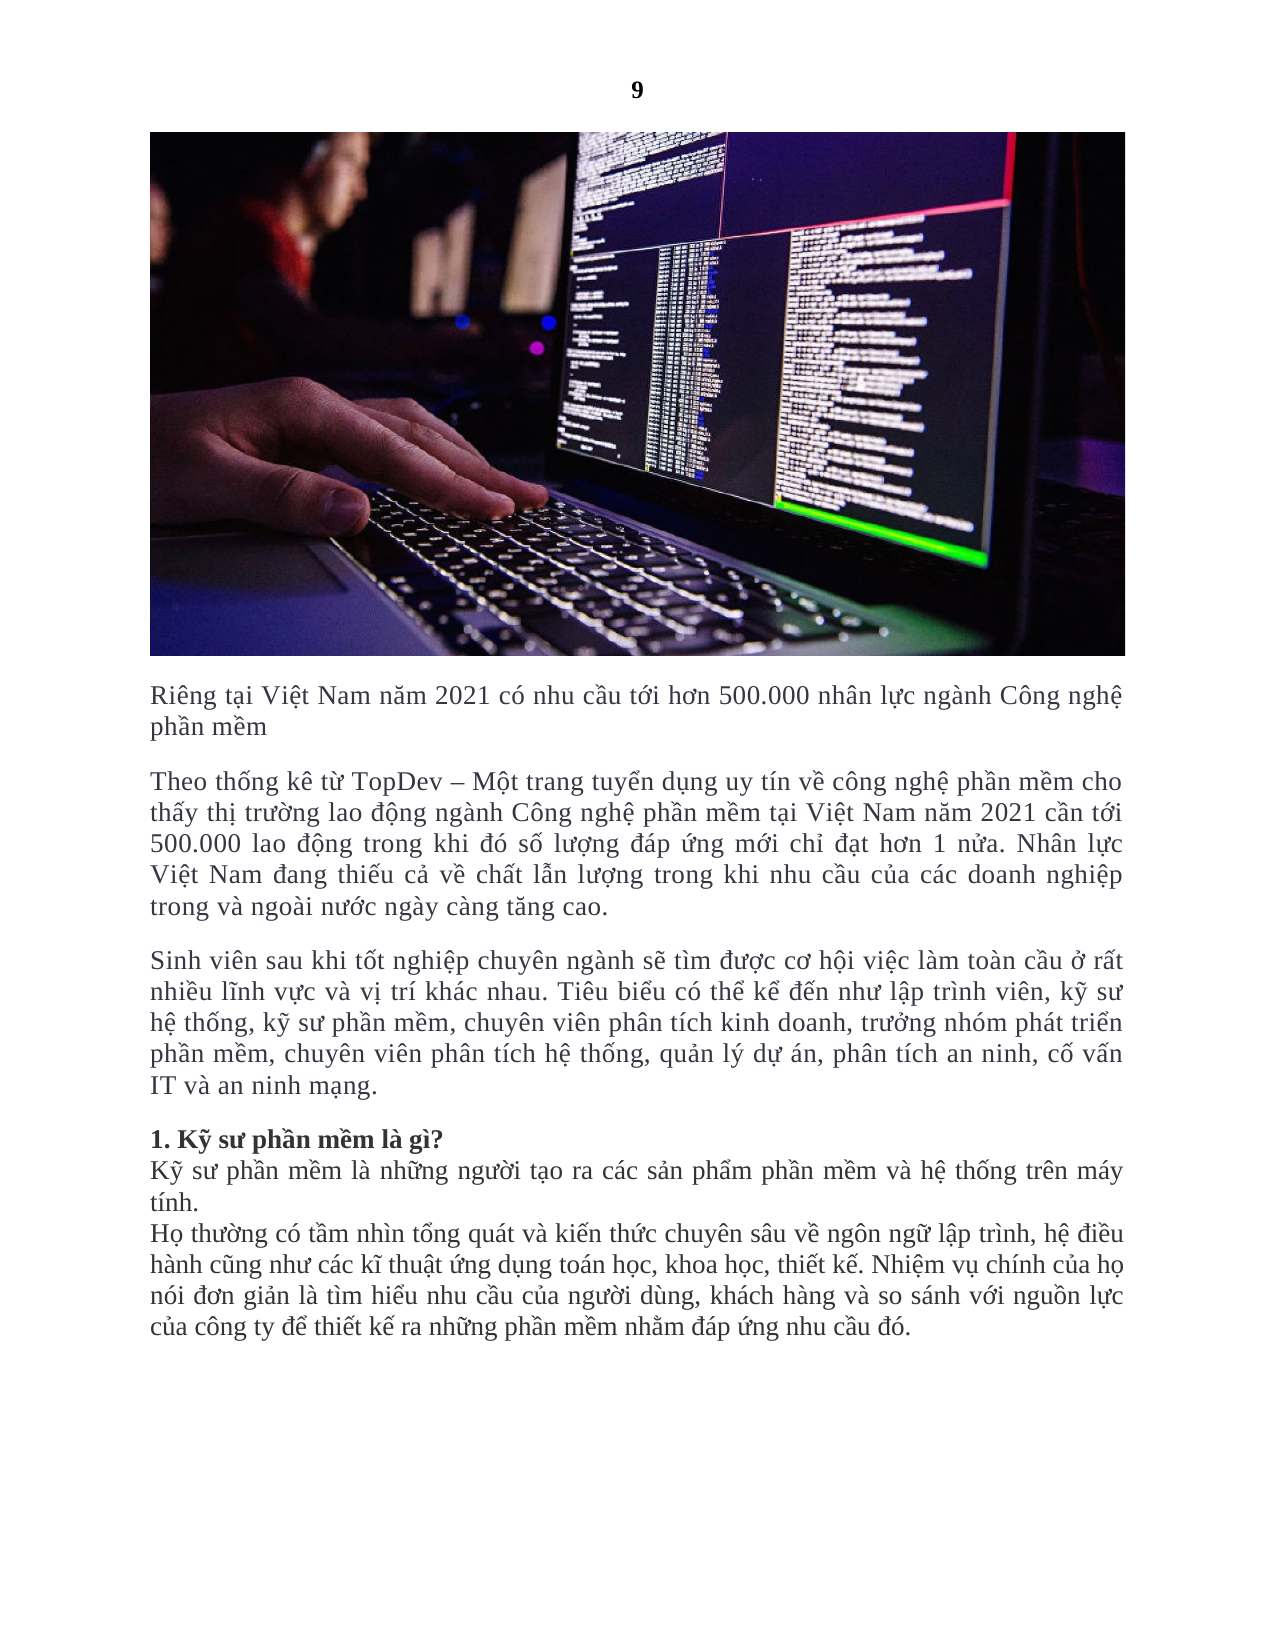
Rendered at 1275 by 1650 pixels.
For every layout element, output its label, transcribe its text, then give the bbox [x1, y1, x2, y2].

text Sinh viên sau khi tốt nghiệp chuyên ngành sẽ tìm được cơ hội việc làm toàn cầu ở rất nhiều lĩnh vực và vị trí khác nhau. Tiêu biểu có thể kể đến như lập trình viên, kỹ sư hệ thống, kỹ sư phần mềm, chuyên viên phân tích kinh doanh, trưởng nhóm phát triển phần mềm, chuyên viên phân tích hệ thống, quản lý dự án, phân tích an ninh, cố vấn IT và an ninh mạng. [150, 944, 1125, 1100]
text Kỹ sư phần mềm là những người tạo ra các sản phẩm phần mềm và hệ thống trên máy tính. [150, 1154, 1125, 1217]
picture [150, 132, 1125, 656]
text Riêng tại Việt Nam năm 2021 có nhu cầu tới hơn 500.000 nhân lực ngành Công nghệ phần mềm [150, 679, 1125, 742]
text 1. Kỹ sư phần mềm là gì? [150, 1123, 1125, 1154]
text Họ thường có tầm nhìn tổng quát và kiến thức chuyên sâu về ngôn ngữ lập trình, hệ điều hành cũng như các kĩ thuật ứng dụng toán học, khoa học, thiết kế. Nhiệm vụ chính của họ nói đơn giản là tìm hiểu nhu cầu của người dùng, khách hàng và so sánh với nguồn lực của công ty để thiết kế ra những phần mềm nhằm đáp ứng nhu cầu đó. [150, 1217, 1125, 1341]
text Theo thống kê từ TopDev – Một trang tuyển dụng uy tín về công nghệ phần mềm cho thấy thị trường lao động ngành Công nghệ phần mềm tại Việt Nam năm 2021 cần tới 500.000 lao động trong khi đó số lượng đáp ứng mới chỉ đạt hơn 1 nửa. Nhân lực Việt Nam đang thiếu cả về chất lẫn lượng trong khi nhu cầu của các doanh nghiệp trong và ngoài nước ngày càng tăng cao. [150, 765, 1125, 921]
